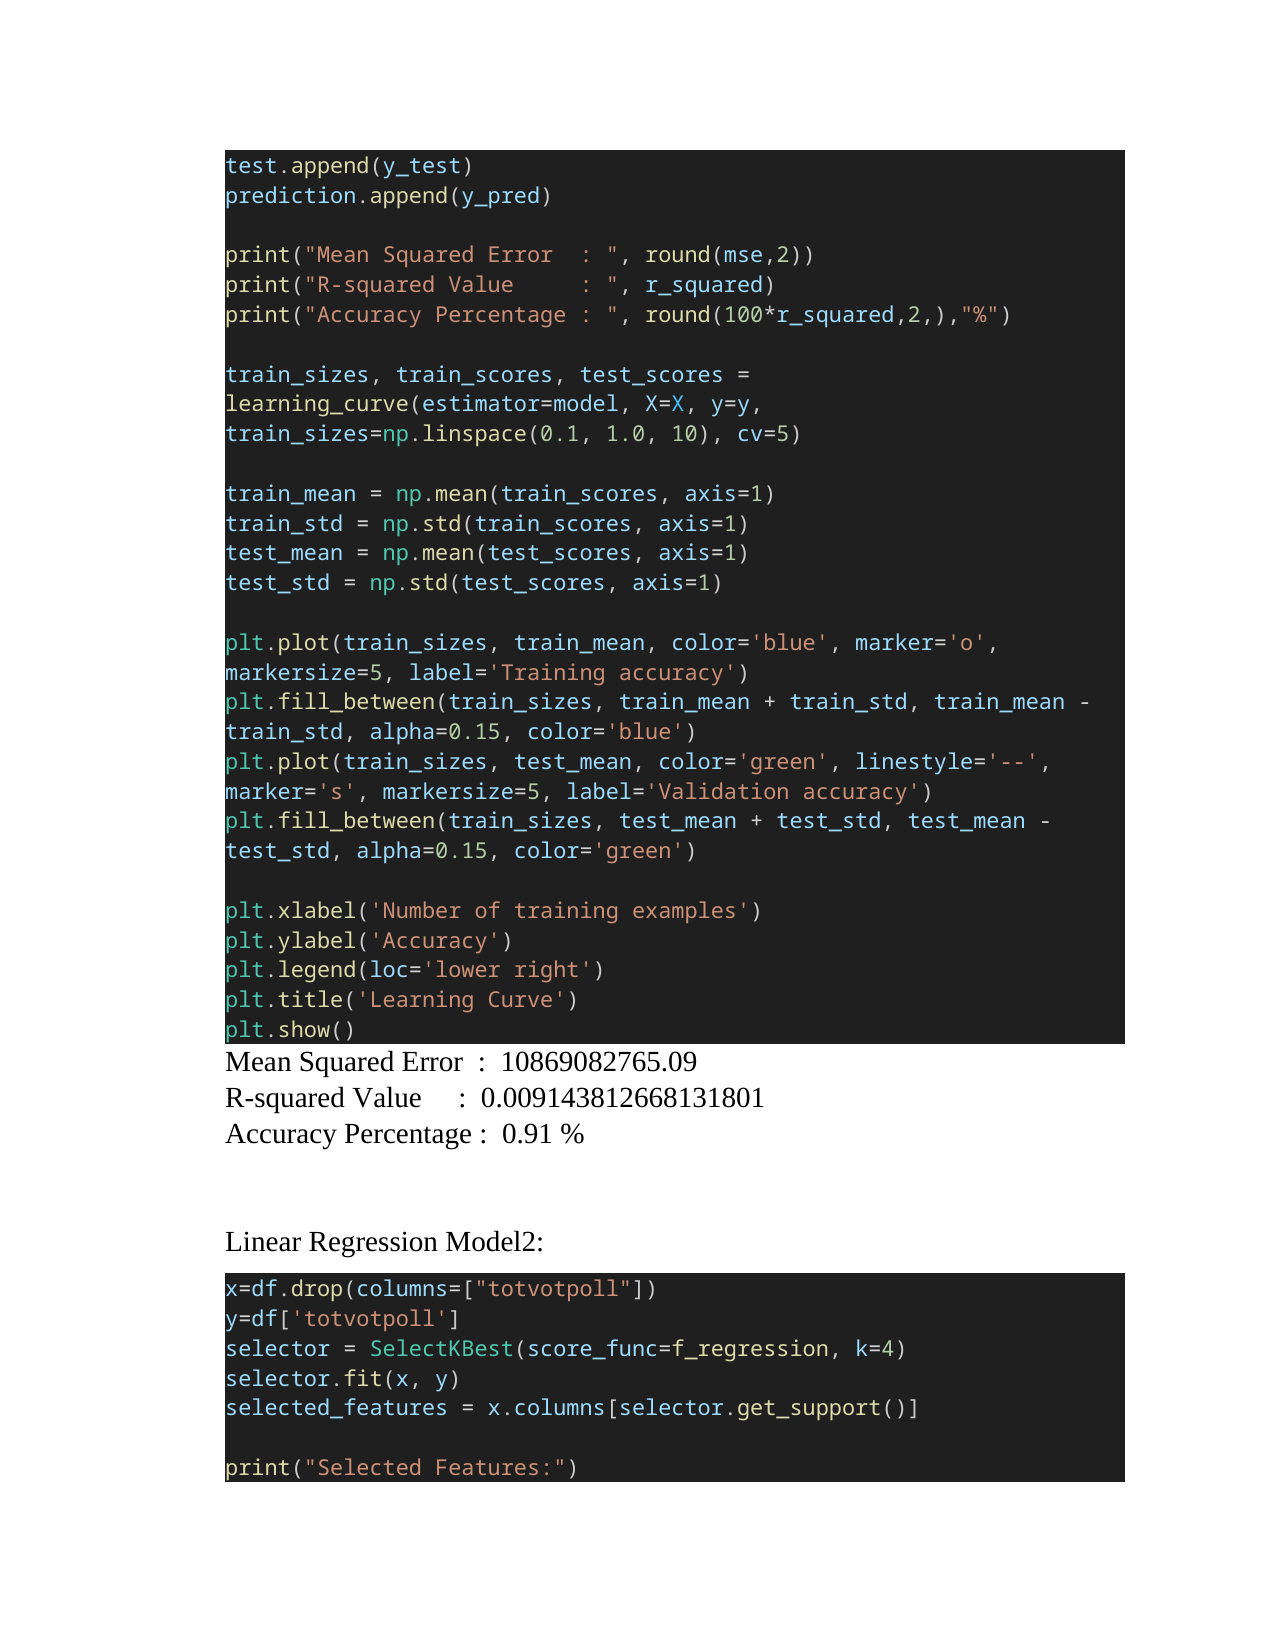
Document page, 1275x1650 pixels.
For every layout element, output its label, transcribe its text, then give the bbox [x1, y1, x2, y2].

text test.append(y_test) [225, 150, 1125, 180]
text train_std = np.std(train_scores, axis=1) [225, 507, 1125, 537]
text test_std = np.std(test_scores, axis=1) [225, 567, 1125, 597]
text print("Selected Features:") [225, 1452, 1125, 1482]
text test_mean = np.mean(test_scores, axis=1) [225, 537, 1125, 567]
text plt.fill_between(train_sizes, train_mean + train_std, train_mean - train_std, alpha=0.15, color='blue') [225, 686, 1125, 746]
list Accuracy Percentage : 0.91 % [225, 1116, 1125, 1149]
text plt.legend(loc='lower right') [225, 954, 1125, 984]
text selector.fit(x, y) [225, 1362, 1125, 1392]
text print("R-squared Value : ", r_squared) [225, 269, 1125, 299]
text print("Mean Squared Error : ", round(mse,2)) [225, 239, 1125, 269]
list R-squared Value : 0.009143812668131801 [225, 1080, 1125, 1113]
text prediction.append(y_pred) [225, 180, 1125, 209]
text plt.plot(train_sizes, train_mean, color='blue', marker='o', markersize=5, label='Training accuracy') [225, 627, 1125, 686]
text plt.show() [225, 1014, 1125, 1044]
text train_sizes, train_scores, test_scores = learning_curve(estimator=model, X=X, y=y, train_sizes=np.linspace(0.1, 1.0, 10), cv=5) [225, 358, 1125, 448]
text plt.title('Learning Curve') [225, 984, 1125, 1014]
list Linear Regression Model2: [225, 1224, 1125, 1258]
text selector = SelectKBest(score_func=f_regression, k=4) [225, 1333, 1125, 1362]
text plt.ylabel('Accuracy') [225, 924, 1125, 954]
text x=df.drop(columns=["totvotpoll"]) [225, 1273, 1125, 1303]
text plt.plot(train_sizes, test_mean, color='green', linestyle='--', marker='s', markersize=5, label='Validation accuracy') [225, 746, 1125, 805]
text print("Accuracy Percentage : ", round(100*r_squared,2,),"%") [225, 299, 1125, 329]
list Mean Squared Error : 10869082765.09 [225, 1044, 1125, 1077]
text plt.fill_between(train_sizes, test_mean + test_std, test_mean - test_std, alpha=0.15, color='green') [225, 805, 1125, 865]
text selected_features = x.columns[selector.get_support()] [225, 1392, 1125, 1422]
text y=df['totvotpoll'] [225, 1303, 1125, 1333]
text plt.xlabel('Number of training examples') [225, 895, 1125, 924]
text train_mean = np.mean(train_scores, axis=1) [225, 478, 1125, 507]
